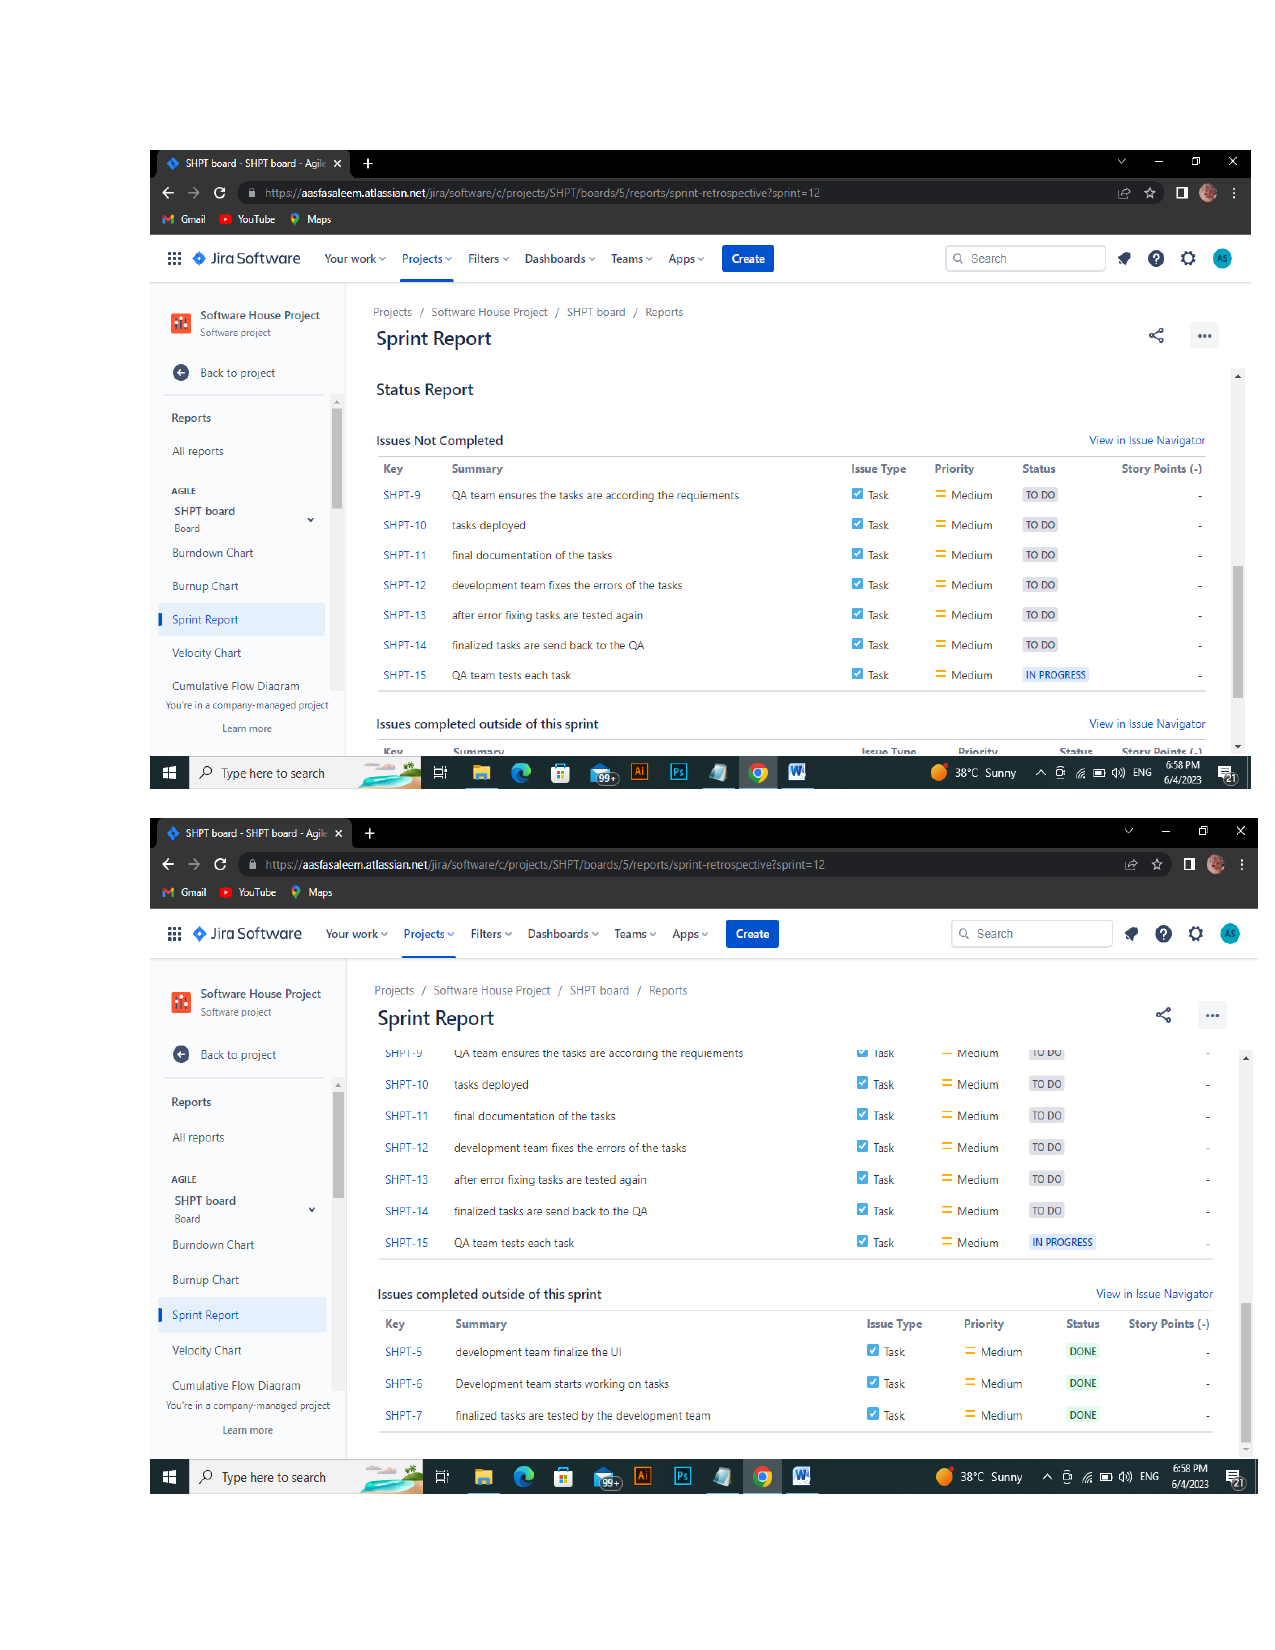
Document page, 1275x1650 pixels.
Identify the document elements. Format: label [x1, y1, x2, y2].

picture [150, 818, 1258, 1494]
picture [150, 150, 1251, 789]
